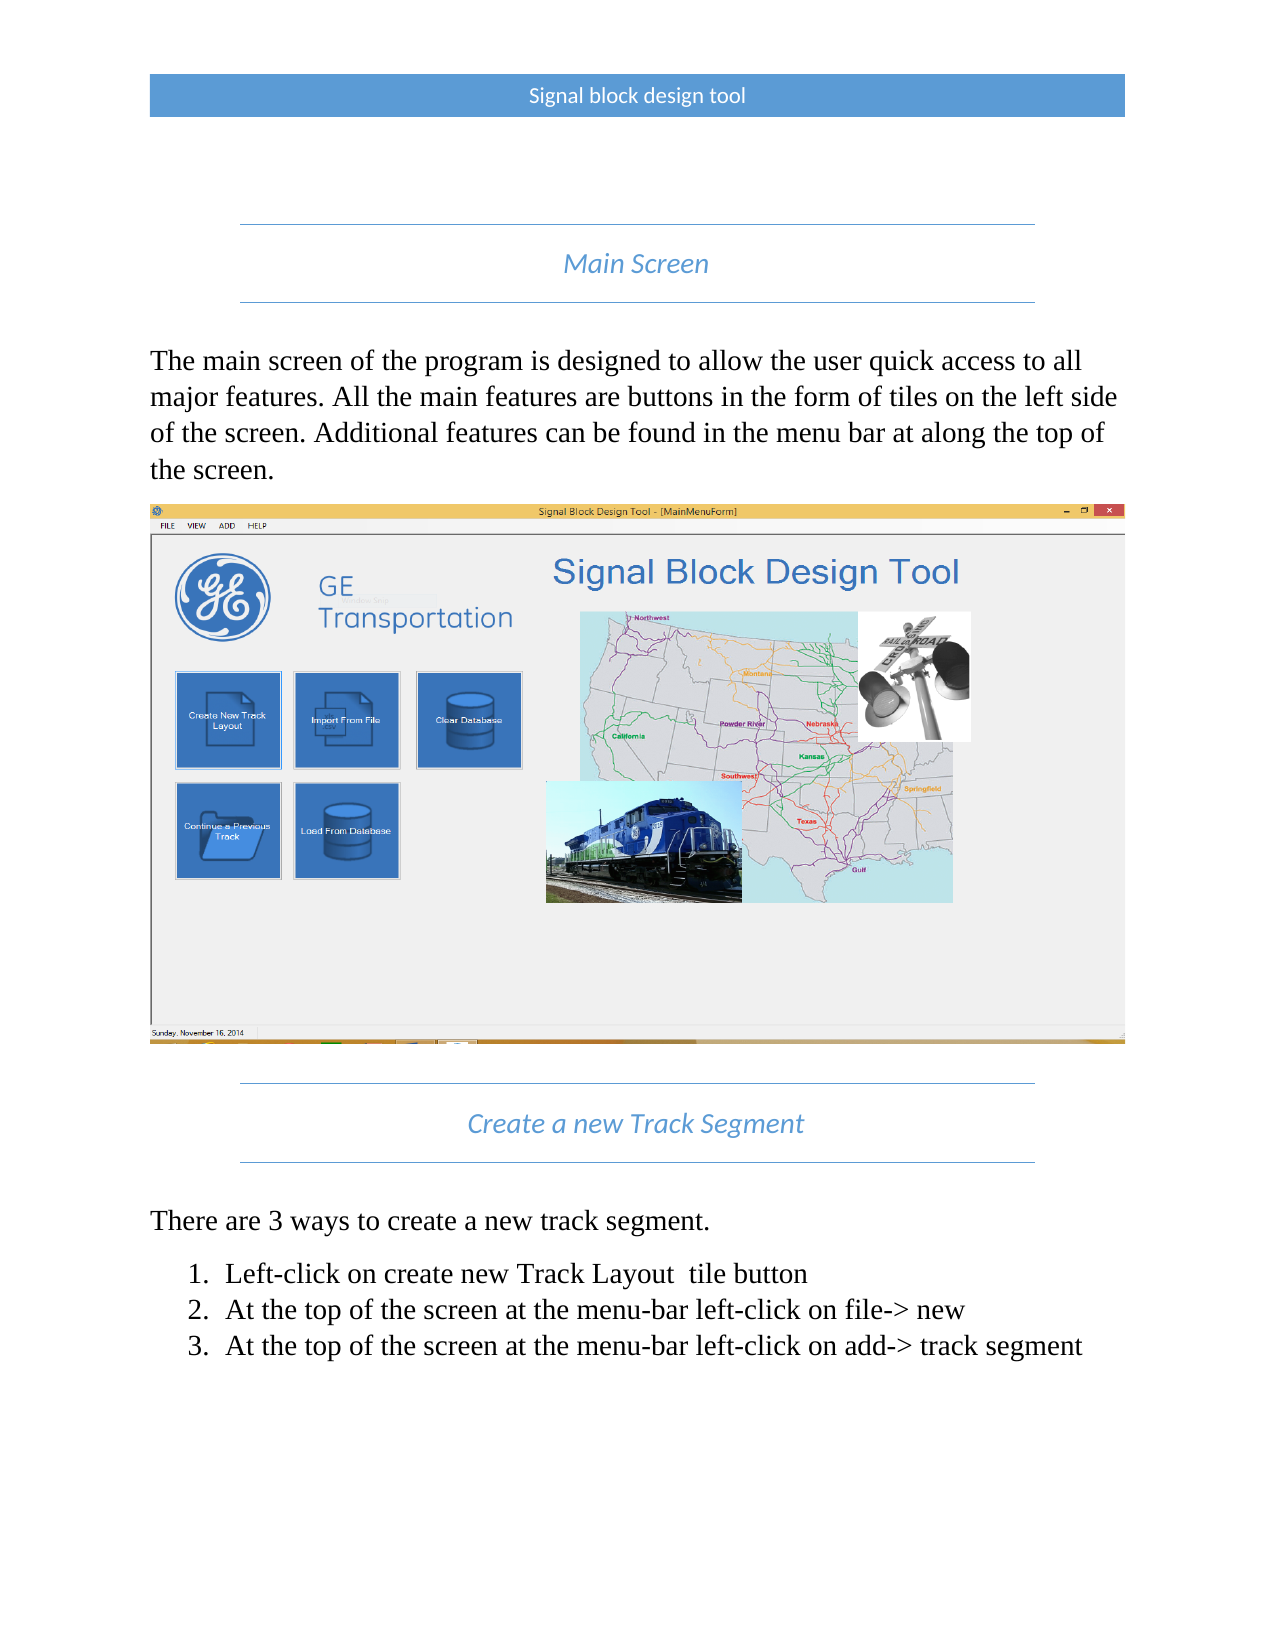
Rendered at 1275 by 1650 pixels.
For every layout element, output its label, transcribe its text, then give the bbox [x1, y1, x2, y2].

list At the top of the screen at the menu-bar left-click on add-> track segment [187, 1328, 1125, 1362]
list Left-click on create new Track Layout tile button [187, 1256, 1125, 1289]
picture [150, 504, 1125, 1044]
text Main Screen [240, 225, 1035, 302]
text The main screen of the program is designed to allow the user quick access to all major features. All the main features are buttons in the form of tiles on the left side of the screen. Additional features can be found in the menu bar at along the top of the screen. [150, 343, 1125, 485]
list At the top of the screen at the menu-bar left-click on file-> new [187, 1292, 1125, 1326]
text There are 3 ways to create a new track segment. [150, 1203, 1125, 1237]
text Create a new Track Segment [240, 1084, 1035, 1162]
